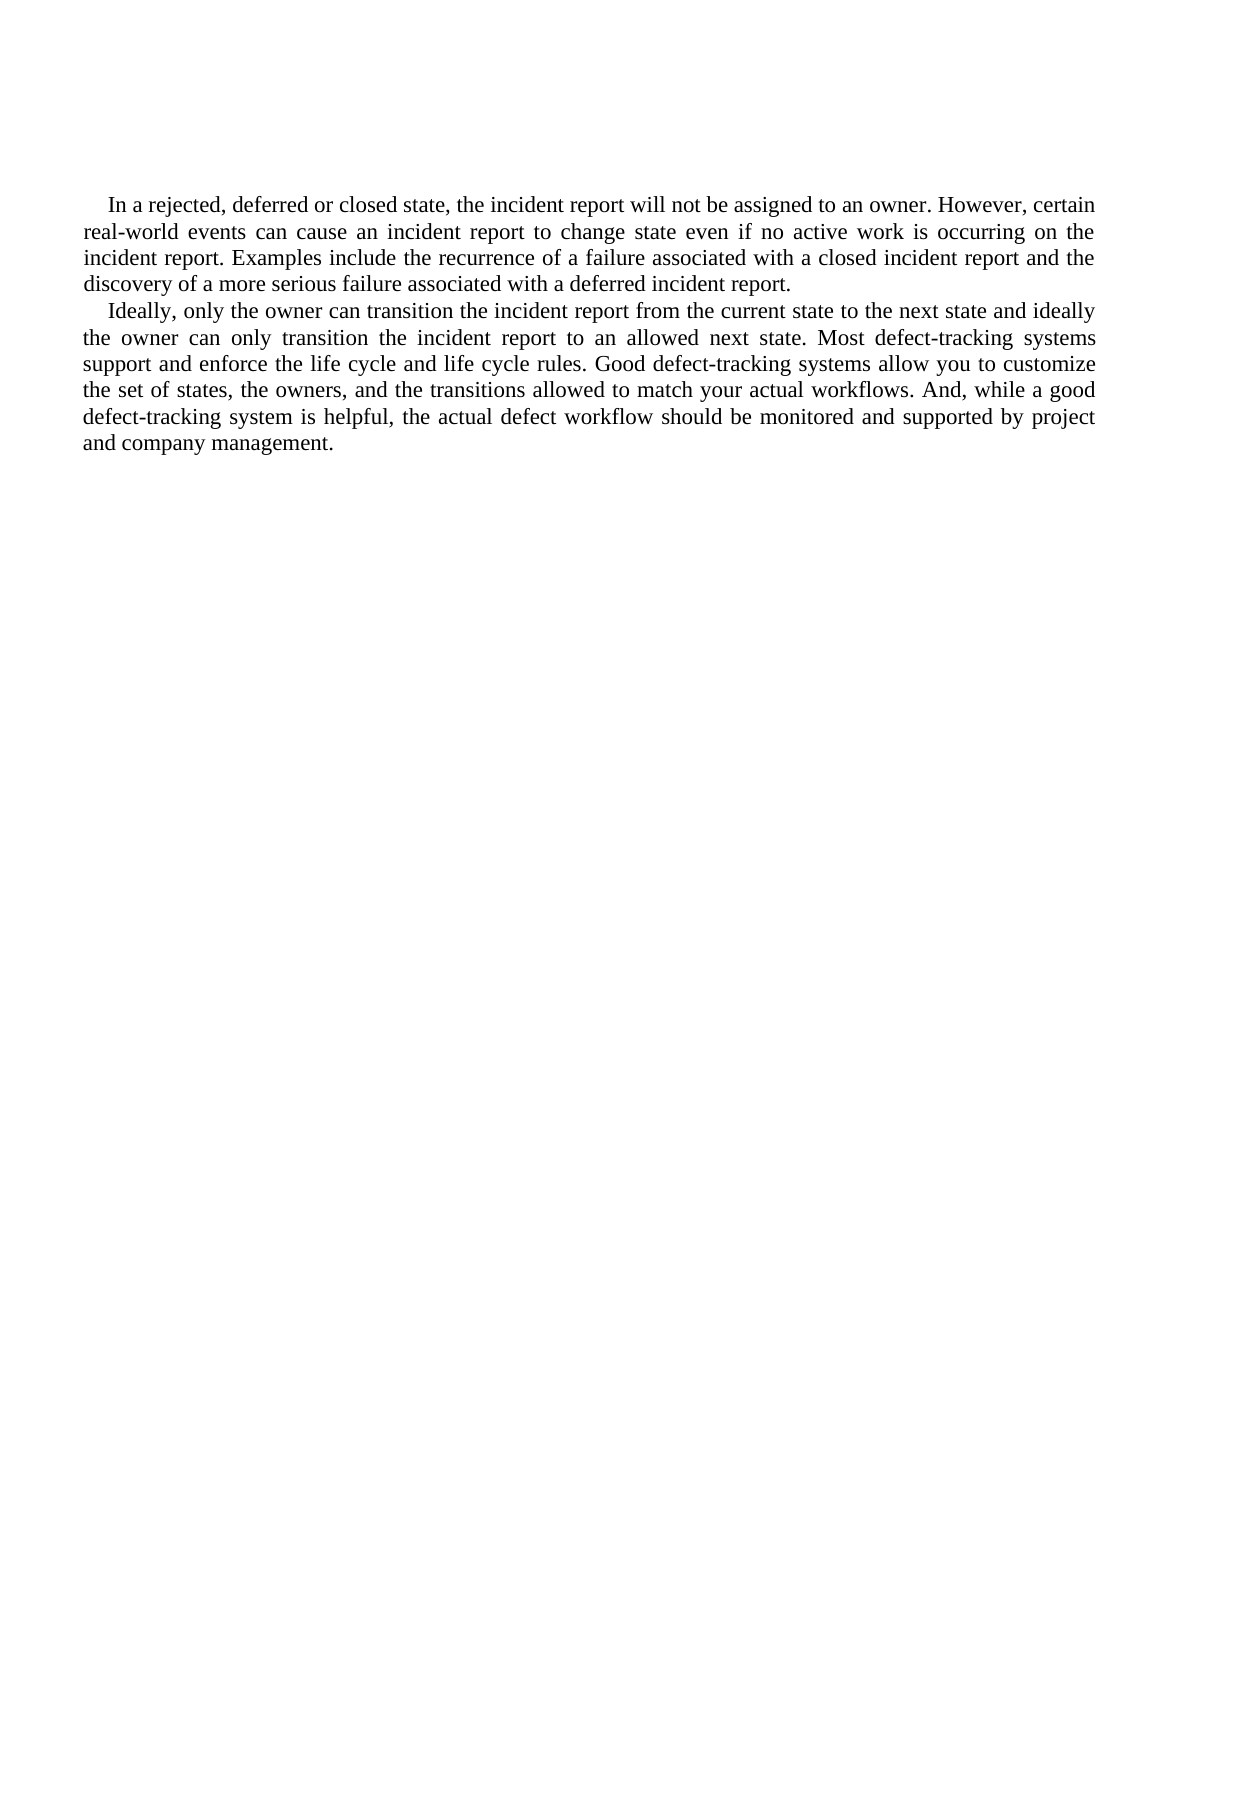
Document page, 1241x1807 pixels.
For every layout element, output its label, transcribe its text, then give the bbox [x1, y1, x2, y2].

text In a rejected, deferred or closed state, the incident report will not be assigned to an owner. However, certain real-world events can cause an incident report to change state even if no active work is occurring on the incident report. Examples include the recurrence of a failure associated with a closed incident report and the discovery of a more serious failure associated with a deferred incident report. [83, 191, 1097, 297]
text Ideally, only the owner can transition the incident report from the current state to the next state and ideally the owner can only transition the incident report to an allowed next state. Most defect-tracking systems support and enforce the life cycle and life cycle rules. Good defect-tracking systems allow you to customize the set of states, the owners, and the transitions allowed to match your actual workflows. And, while a good defect-tracking system is helpful, the actual defect workflow should be monitored and supported by project and company management. [83, 297, 1098, 456]
